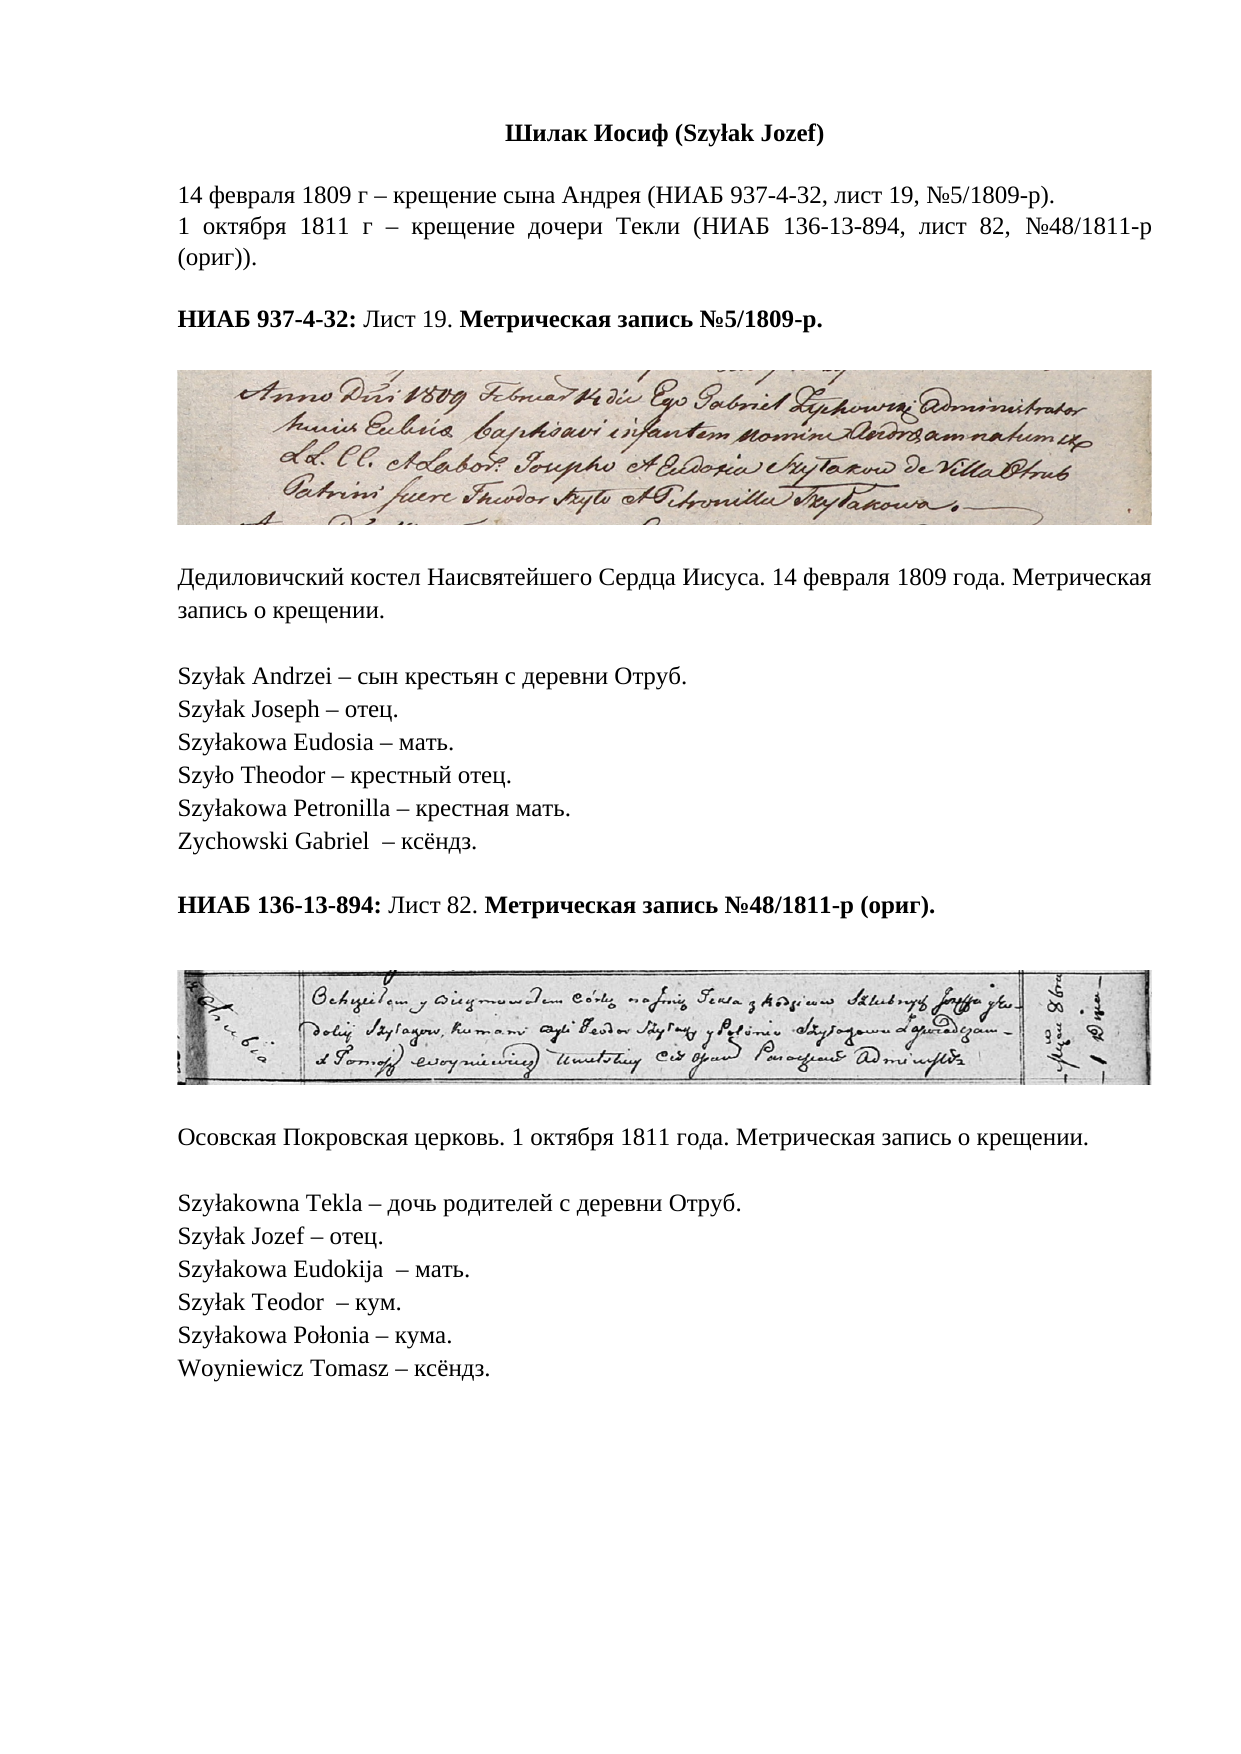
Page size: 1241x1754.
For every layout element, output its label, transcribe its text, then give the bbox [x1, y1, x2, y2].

text Szyłakowa Petronilla – крестная мать. [177, 793, 1152, 822]
text НИАБ 136-13-894: Лист 82. Метрическая запись №48/1811-р (ориг). [177, 890, 1152, 919]
text 1 октября 1811 г – крещение дочери Текли (НИАБ 136-13-894, лист 82, №48/1811-р (ориг)). [177, 211, 1152, 271]
text Дедиловичский костел Наисвятейшего Сердца Иисуса. 14 февраля 1809 года. Метрическая запись о крещении. [177, 562, 1152, 623]
text Szyłakowa Eudokija – мать. [177, 1254, 1152, 1283]
text Szyłak Andrzei – сын крестьян с деревни Отруб. [177, 661, 1152, 689]
picture [177, 370, 1152, 525]
text Szyło Theodor – крестный отец. [177, 760, 1152, 788]
text Szyłakowna Tekla – дочь родителей с деревни Отруб. [177, 1188, 1152, 1217]
text Szyłak Jozef – отец. [177, 1221, 1152, 1250]
text Осовская Покровская церковь. 1 октября 1811 года. Метрическая запись о крещении. [177, 1122, 1152, 1151]
text Woyniewicz Tomasz – ксёндз. [177, 1353, 1152, 1382]
picture [177, 970, 1152, 1085]
text Zychowski Gabriel – ксёндз. [177, 826, 1152, 854]
text Szyłak Joseph – отец. [177, 694, 1152, 722]
text 14 февраля 1809 г – крещение сына Андрея (НИАБ 937-4-32, лист 19, №5/1809-р). [177, 180, 1152, 209]
text Шилак Иосиф (Szyłak Jozef) [177, 118, 1152, 147]
text Szyłakowa Połonia – кума. [177, 1320, 1152, 1349]
text Szyłakowa Eudosia – мать. [177, 727, 1152, 756]
text НИАБ 937-4-32: Лист 19. Метрическая запись №5/1809-р. [177, 304, 1152, 333]
text Szyłak Teodor – кум. [177, 1287, 1152, 1316]
